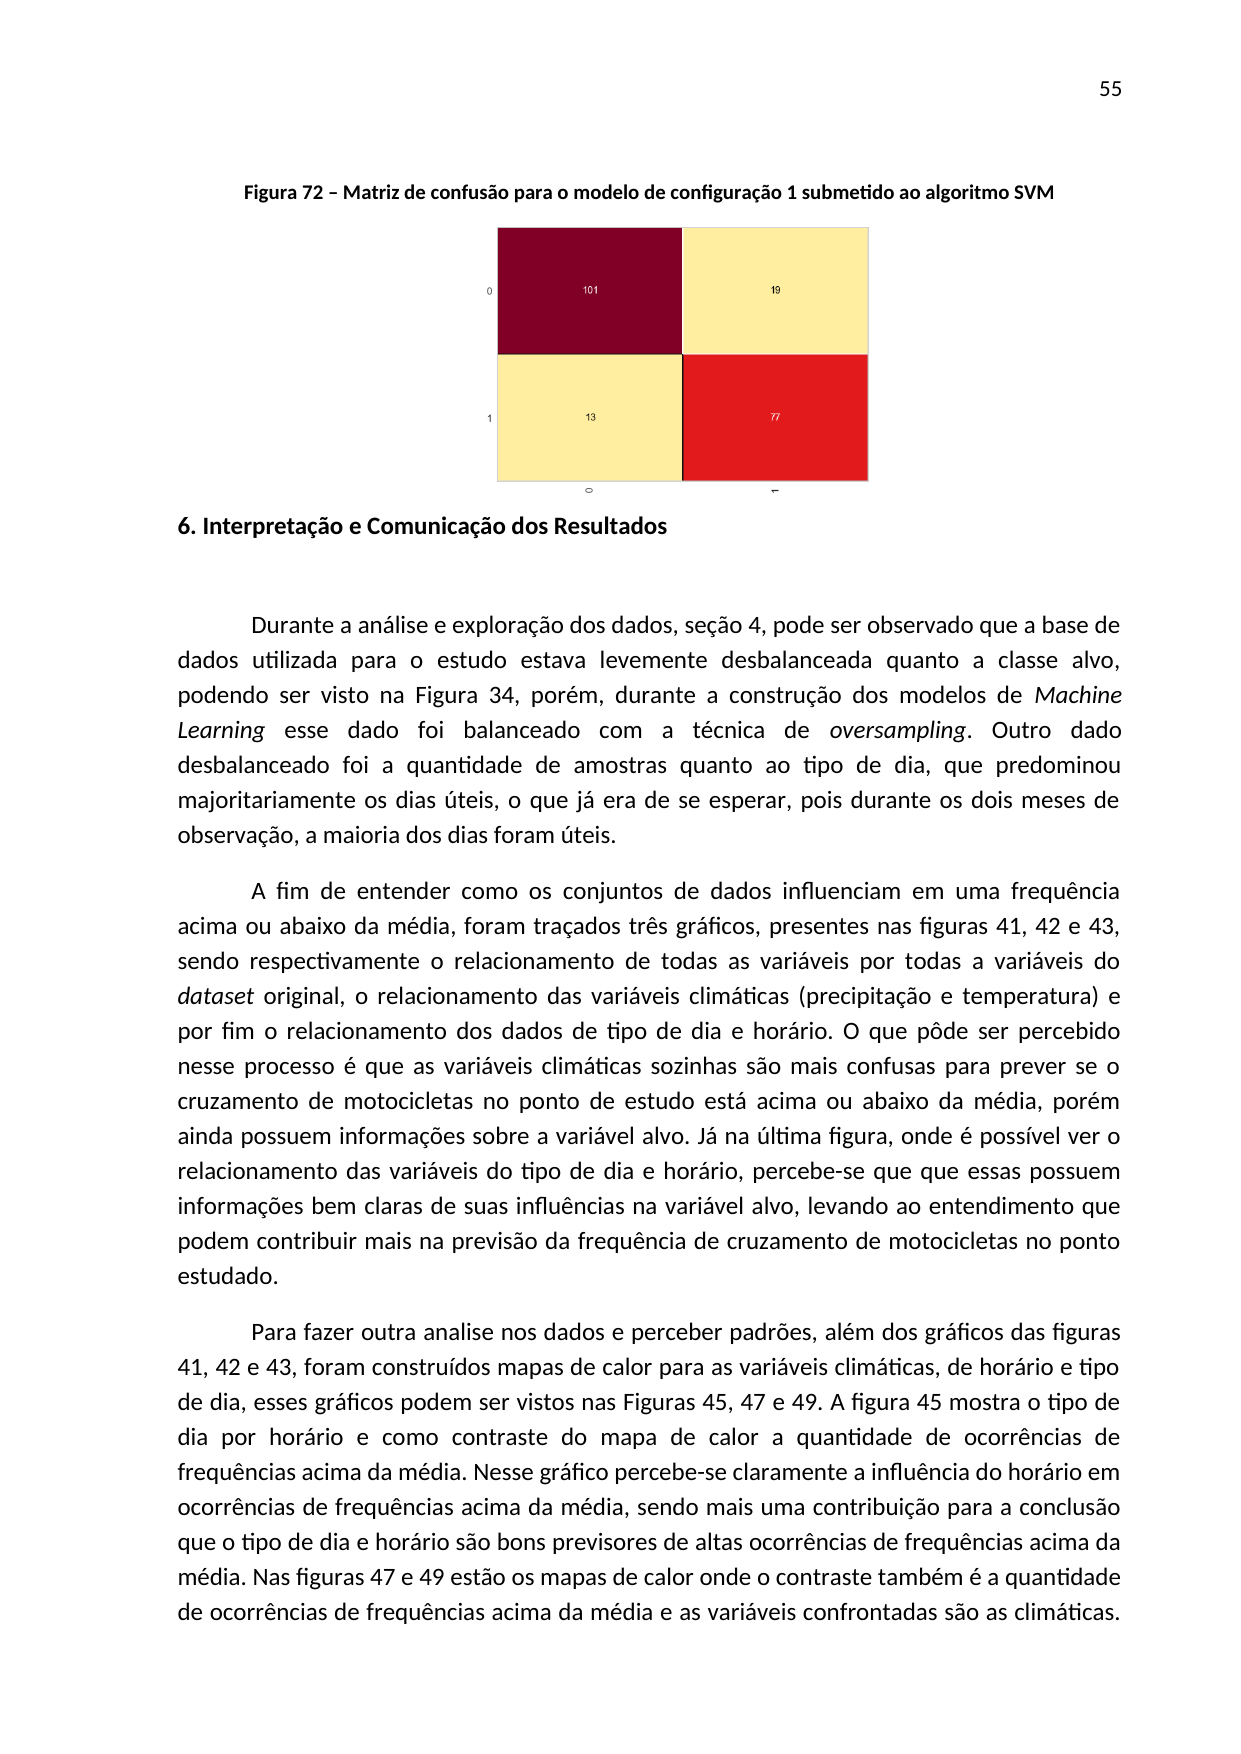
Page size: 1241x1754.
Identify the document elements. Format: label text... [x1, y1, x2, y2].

picture [483, 217, 875, 497]
text Figura 72 – Matriz de confusão para o modelo de configuração 1 submetido ao algoritmo SVM [177, 179, 1122, 205]
subtitle 6. Interpretação e Comunicação dos Resultados [177, 510, 1122, 541]
text Durante a análise e exploração dos dados, seção 4, pode ser observado que a base de dados utilizada para o estudo estava levemente desbalanceada quanto a classe alvo, podendo ser visto na Figura 34, porém, durante a construção dos modelos de Machine Learning esse dado foi balanceado com a técnica de oversampling. Outro dado desbalanceado foi a quantidade de amostras quanto ao tipo de dia, que predominou majoritariamente os dias úteis, o que já era de se esperar, pois durante os dois meses de observação, a maioria dos dias foram úteis. [177, 609, 1122, 849]
